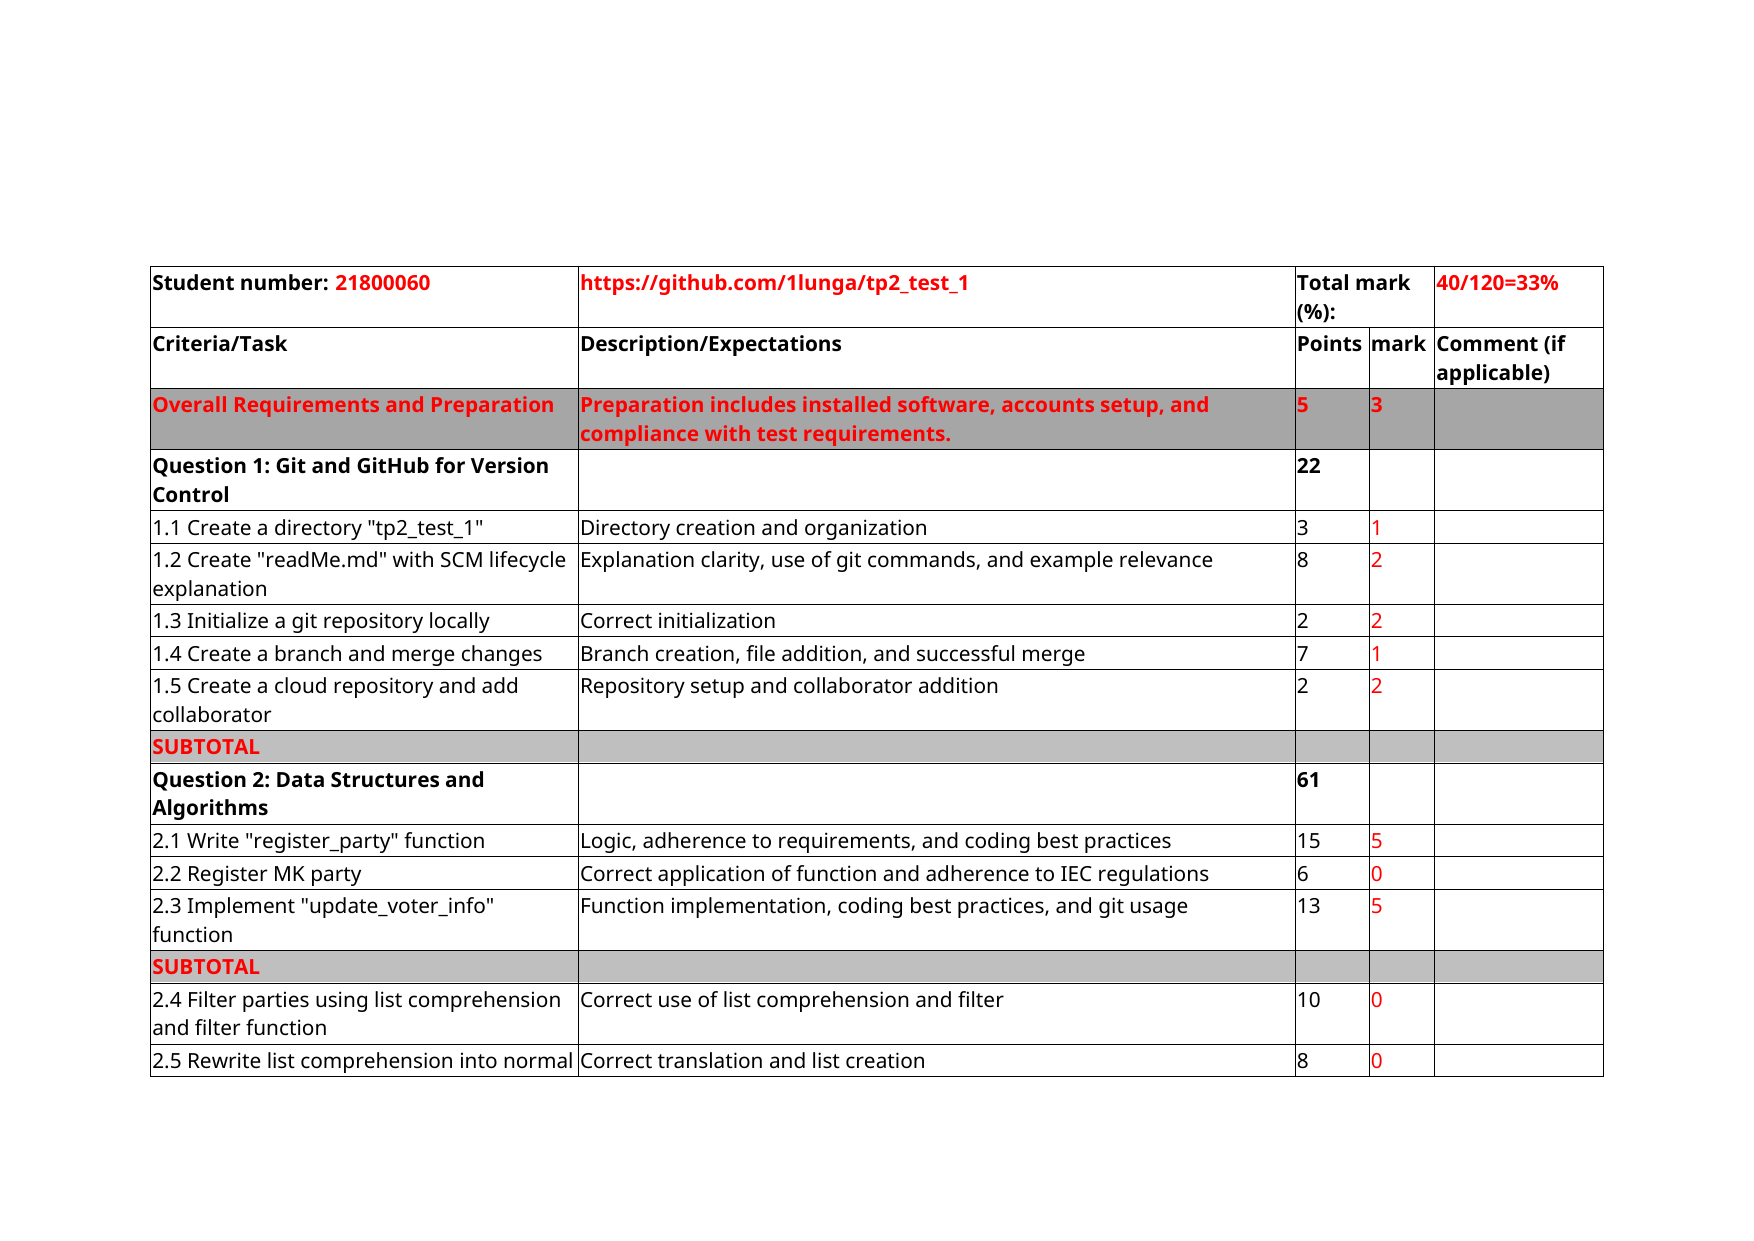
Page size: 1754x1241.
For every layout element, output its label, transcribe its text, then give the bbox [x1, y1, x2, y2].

table_cell [1435, 511, 1603, 543]
table_cell 2.2 Register MK party [151, 857, 578, 889]
table_cell 1.1 Create a directory "tp2_test_1" [151, 511, 578, 543]
table_cell [1435, 731, 1603, 762]
table_cell [1435, 605, 1603, 636]
table_cell [579, 731, 1295, 762]
table_cell Preparation includes installed software, accounts setup, and compliance with test requirements. [579, 389, 1295, 449]
table_cell 15 [1296, 825, 1369, 856]
table_cell [1435, 764, 1603, 823]
table_cell 1.2 Create "readMe.md" with SCM lifecycle explanation [151, 544, 578, 604]
table_cell [1435, 670, 1603, 730]
table_cell 5 [1296, 389, 1369, 449]
table_cell 2.5 Rewrite list comprehension into normal list [151, 1045, 578, 1076]
table_cell mark [1370, 328, 1434, 388]
table_cell [1435, 890, 1603, 950]
table_cell 8 [1296, 544, 1369, 604]
table_cell Points [1296, 328, 1369, 388]
table_cell Function implementation, coding best practices, and git usage [579, 890, 1295, 950]
table_cell 5 [1370, 890, 1434, 950]
table_cell [1435, 544, 1603, 604]
table_cell 2.1 Write "register_party" function [151, 825, 578, 856]
table_cell [1296, 951, 1369, 982]
table_cell Logic, adherence to requirements, and coding best practices [579, 825, 1295, 856]
table_cell 61 [1296, 764, 1369, 823]
table_cell [1435, 825, 1603, 856]
table_cell Repository setup and collaborator addition [579, 670, 1295, 730]
table_cell [1435, 951, 1603, 982]
table_cell 0 [1370, 857, 1434, 889]
table_cell Criteria/Task [151, 328, 578, 388]
table_cell [1435, 450, 1603, 510]
table_cell Correct application of function and adherence to IEC regulations [579, 857, 1295, 889]
table_cell [1296, 731, 1369, 762]
table_cell 5 [1370, 825, 1434, 856]
table_cell Directory creation and organization [579, 511, 1295, 543]
table_cell 1 [1370, 511, 1434, 543]
table_cell 22 [1296, 450, 1369, 510]
table_cell 2.3 Implement "update_voter_info" function [151, 890, 578, 950]
table_cell Description/Expectations [579, 328, 1295, 388]
table_cell Branch creation, file addition, and successful merge [579, 637, 1295, 669]
table_cell 2 [1296, 670, 1369, 730]
table_cell [1435, 984, 1603, 1043]
table_cell Question 1: Git and GitHub for Version Control [151, 450, 578, 510]
table_cell 3 [1370, 389, 1434, 449]
table_cell 6 [1296, 857, 1369, 889]
table_cell Comment (if applicable) [1435, 328, 1603, 388]
table_cell [1370, 951, 1434, 982]
table_cell 8 [1296, 1045, 1369, 1076]
table_header https://github.com/1lunga/tp2_test_1 [579, 267, 1295, 327]
table_cell Question 2: Data Structures and Algorithms [151, 764, 578, 823]
table_cell 1.5 Create a cloud repository and add collaborator [151, 670, 578, 730]
table_cell Correct use of list comprehension and filter [579, 984, 1295, 1043]
table_cell [1435, 389, 1603, 449]
table_cell [1370, 731, 1434, 762]
table_cell [1370, 450, 1434, 510]
table_cell SUBTOTAL [151, 951, 578, 982]
table_cell [1435, 1045, 1603, 1076]
table_cell 2 [1370, 670, 1434, 730]
table_cell [579, 951, 1295, 982]
table_cell Overall Requirements and Preparation [151, 389, 578, 449]
table_cell Correct translation and list creation [579, 1045, 1295, 1076]
table_cell 0 [1370, 984, 1434, 1043]
table_cell 2 [1370, 544, 1434, 604]
table_cell 10 [1296, 984, 1369, 1043]
table_header Student number: 21800060 [151, 267, 578, 327]
table_cell [579, 450, 1295, 510]
table_header 40/120=33% [1435, 267, 1603, 327]
table_cell Explanation clarity, use of git commands, and example relevance [579, 544, 1295, 604]
table_cell 0 [1370, 1045, 1434, 1076]
table_cell [1435, 637, 1603, 669]
table_cell [1435, 857, 1603, 889]
table_header Total mark (%): [1296, 267, 1434, 327]
table_cell 13 [1296, 890, 1369, 950]
table_cell 2 [1370, 605, 1434, 636]
table_cell 2.4 Filter parties using list comprehension and filter function [151, 984, 578, 1043]
table_cell 1 [1370, 637, 1434, 669]
table_cell 1.3 Initialize a git repository locally [151, 605, 578, 636]
table_cell 3 [1296, 511, 1369, 543]
table_cell [1370, 764, 1434, 823]
table_cell 7 [1296, 637, 1369, 669]
table_cell 1.4 Create a branch and merge changes [151, 637, 578, 669]
table_cell [579, 764, 1295, 823]
table_cell 2 [1296, 605, 1369, 636]
table_cell Correct initialization [579, 605, 1295, 636]
table_cell SUBTOTAL [151, 731, 578, 762]
